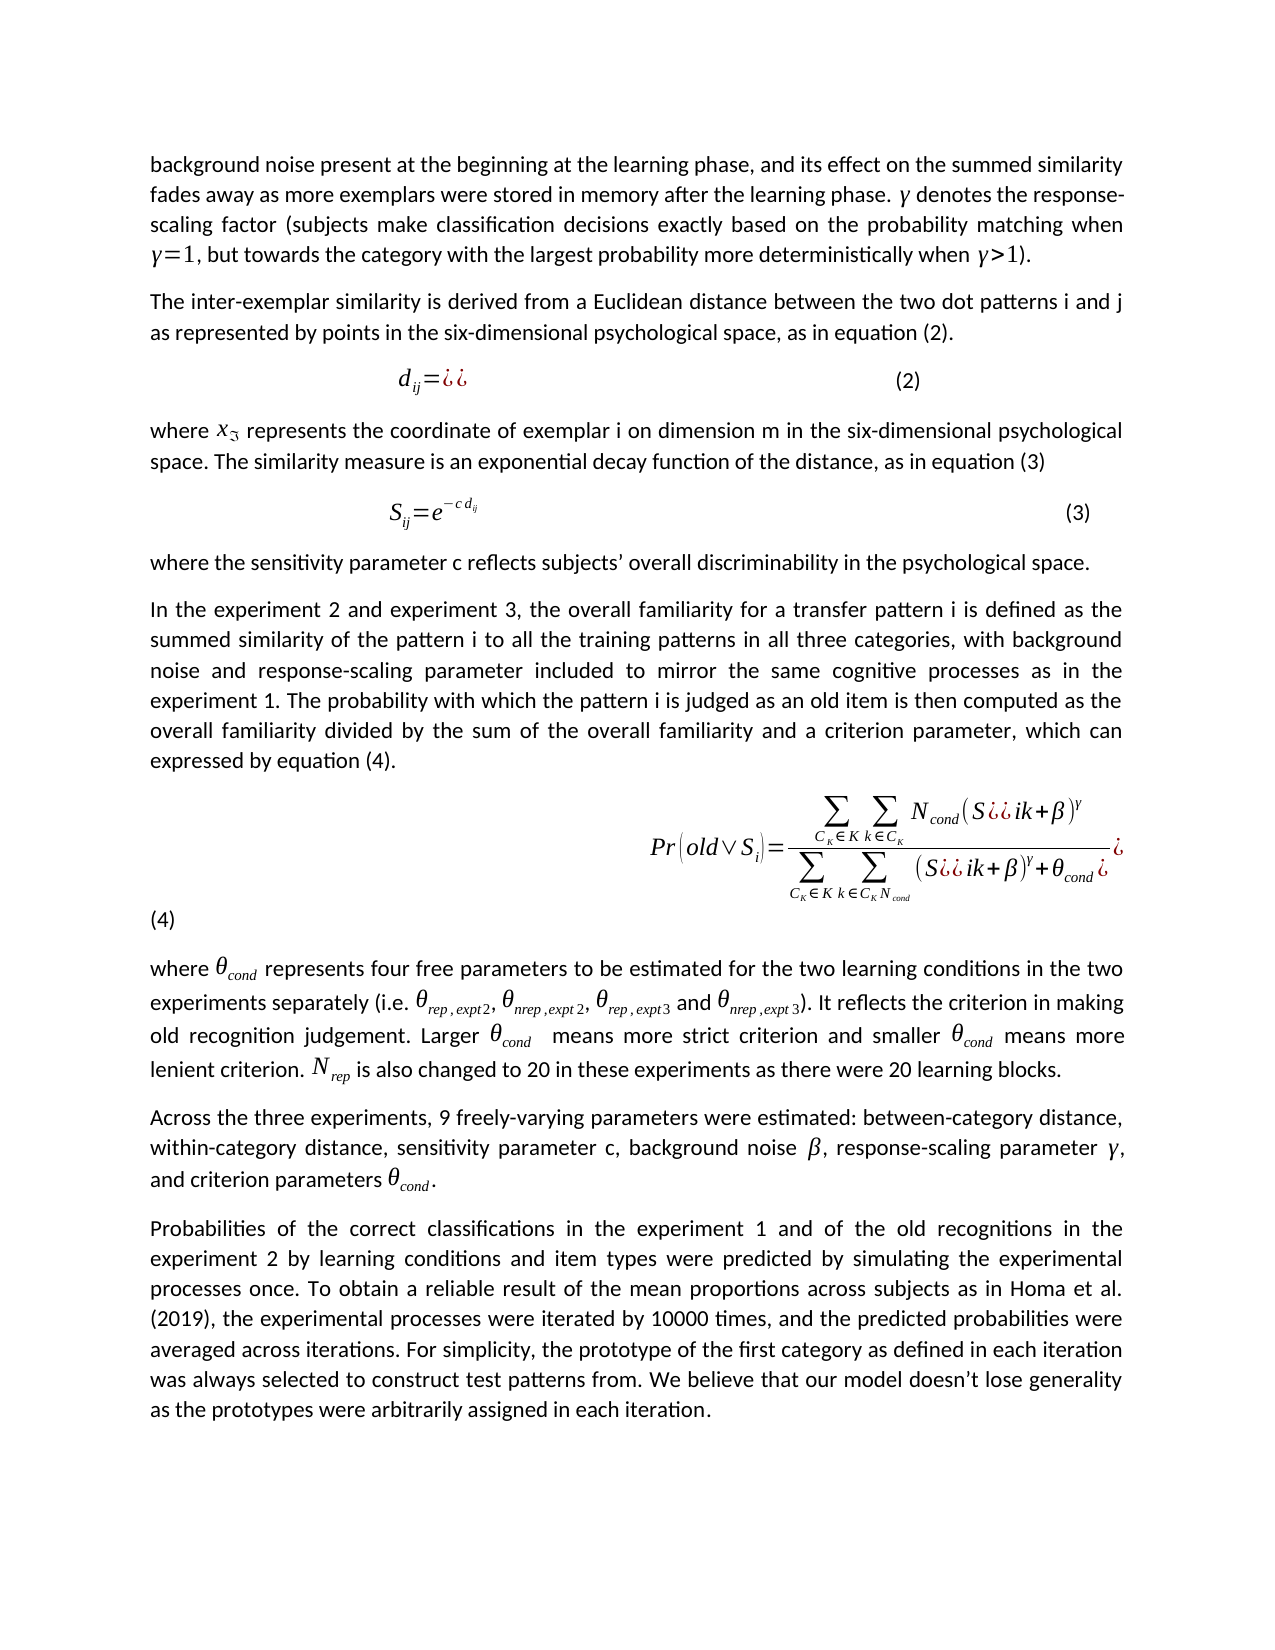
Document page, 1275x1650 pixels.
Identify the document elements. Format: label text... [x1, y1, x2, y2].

text The inter-exemplar similarity is derived from a Euclidean distance between the two dot patterns i and j as represented by points in the six-dimensional psychological space, as in equation (2). [150, 287, 1125, 346]
text Across the three experiments, 9 freely-varying parameters were estimated: between-category distance, within-category distance, sensitivity parameter c, background noise , response-scaling parameter , and criterion parameters . [150, 1103, 1125, 1195]
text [150, 150, 1125, 269]
text where the sensitivity parameter c reflects subjects’ overall discriminability in the psychological space. [150, 548, 1125, 576]
text (3) [150, 494, 1125, 529]
text Probabilities of the correct classifications in the experiment 1 and of the old recognitions in the experiment 2 by learning conditions and item types were predicted by simulating the experimental processes once. To obtain a reliable result of the mean proportions across subjects as in Homa et al. (2019), the experimental processes were iterated by 10000 times, and the predicted probabilities were averaged across iterations. For simplicity, the prototype of the first category as defined in each iteration was always selected to construct test patterns from. We believe that our model doesn’t lose generality as the prototypes were arbitrarily assigned in each iteration. [150, 1214, 1125, 1423]
text where represents the coordinate of exemplar i on dimension m in the six-dimensional psychological space. The similarity measure is an exponential decay function of the distance, as in equation (3) [150, 415, 1125, 475]
text In the experiment 2 and experiment 3, the overall familiarity for a transfer pattern i is defined as the summed similarity of the pattern i to all the training patterns in all three categories, with background noise and response-scaling parameter included to mirror the same cognitive processes as in the experiment 1. The probability with which the pattern i is judged as an old item is then computed as the overall familiarity divided by the sum of the overall familiarity and a criterion parameter, which can expressed by equation (4). [150, 595, 1125, 774]
text (4) [150, 793, 1125, 934]
text (2) [150, 364, 1125, 396]
text where represents four free parameters to be estimated for the two learning conditions in the two experiments separately (i.e. , , and ). It reflects the criterion in making old recognition judgement. Larger means more strict criterion and smaller means more lenient criterion. is also changed to 20 in these experiments as there were 20 learning blocks. [150, 952, 1125, 1084]
